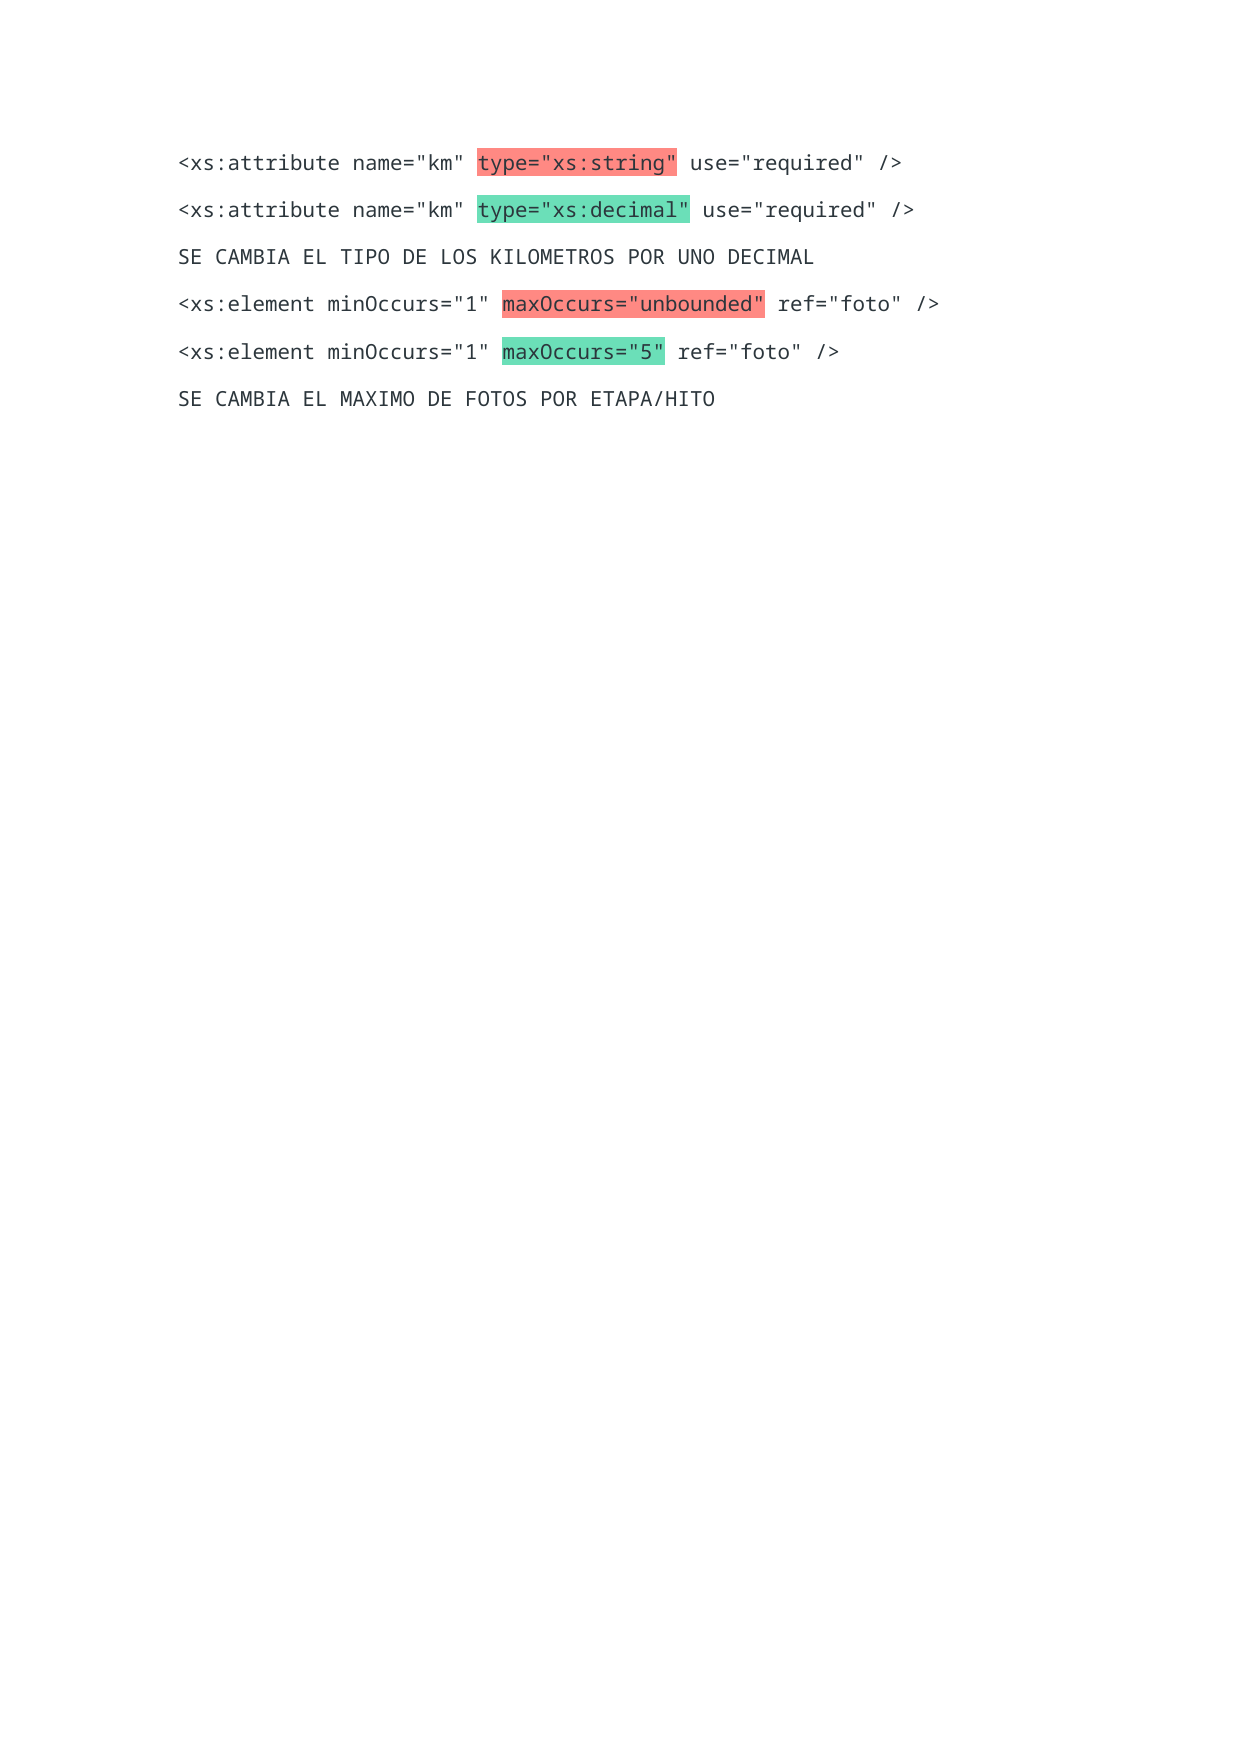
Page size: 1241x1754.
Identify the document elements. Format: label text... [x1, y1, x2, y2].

text <xs:attribute name="km" type="xs:decimal" use="required" /> [690, 195, 1063, 223]
text SE CAMBIA EL MAXIMO DE FOTOS POR ETAPA/HITO [177, 384, 1063, 412]
text <xs:element minOccurs="1" maxOccurs="5" ref="foto" /> [665, 337, 1063, 365]
text SE CAMBIA EL TIPO DE LOS KILOMETROS POR UNO DECIMAL [177, 242, 1063, 271]
text <xs:element minOccurs="1" maxOccurs="5" ref="foto" /> [177, 337, 502, 365]
text <xs:attribute name="km" type="xs:decimal" use="required" /> [177, 195, 477, 223]
text <xs:attribute name="km" type="xs:string" use="required" /> [177, 148, 477, 176]
text <xs:attribute name="km" type="xs:string" use="required" /> [677, 148, 1063, 176]
text <xs:element minOccurs="1" maxOccurs="unbounded" ref="foto" /> [177, 289, 1063, 318]
